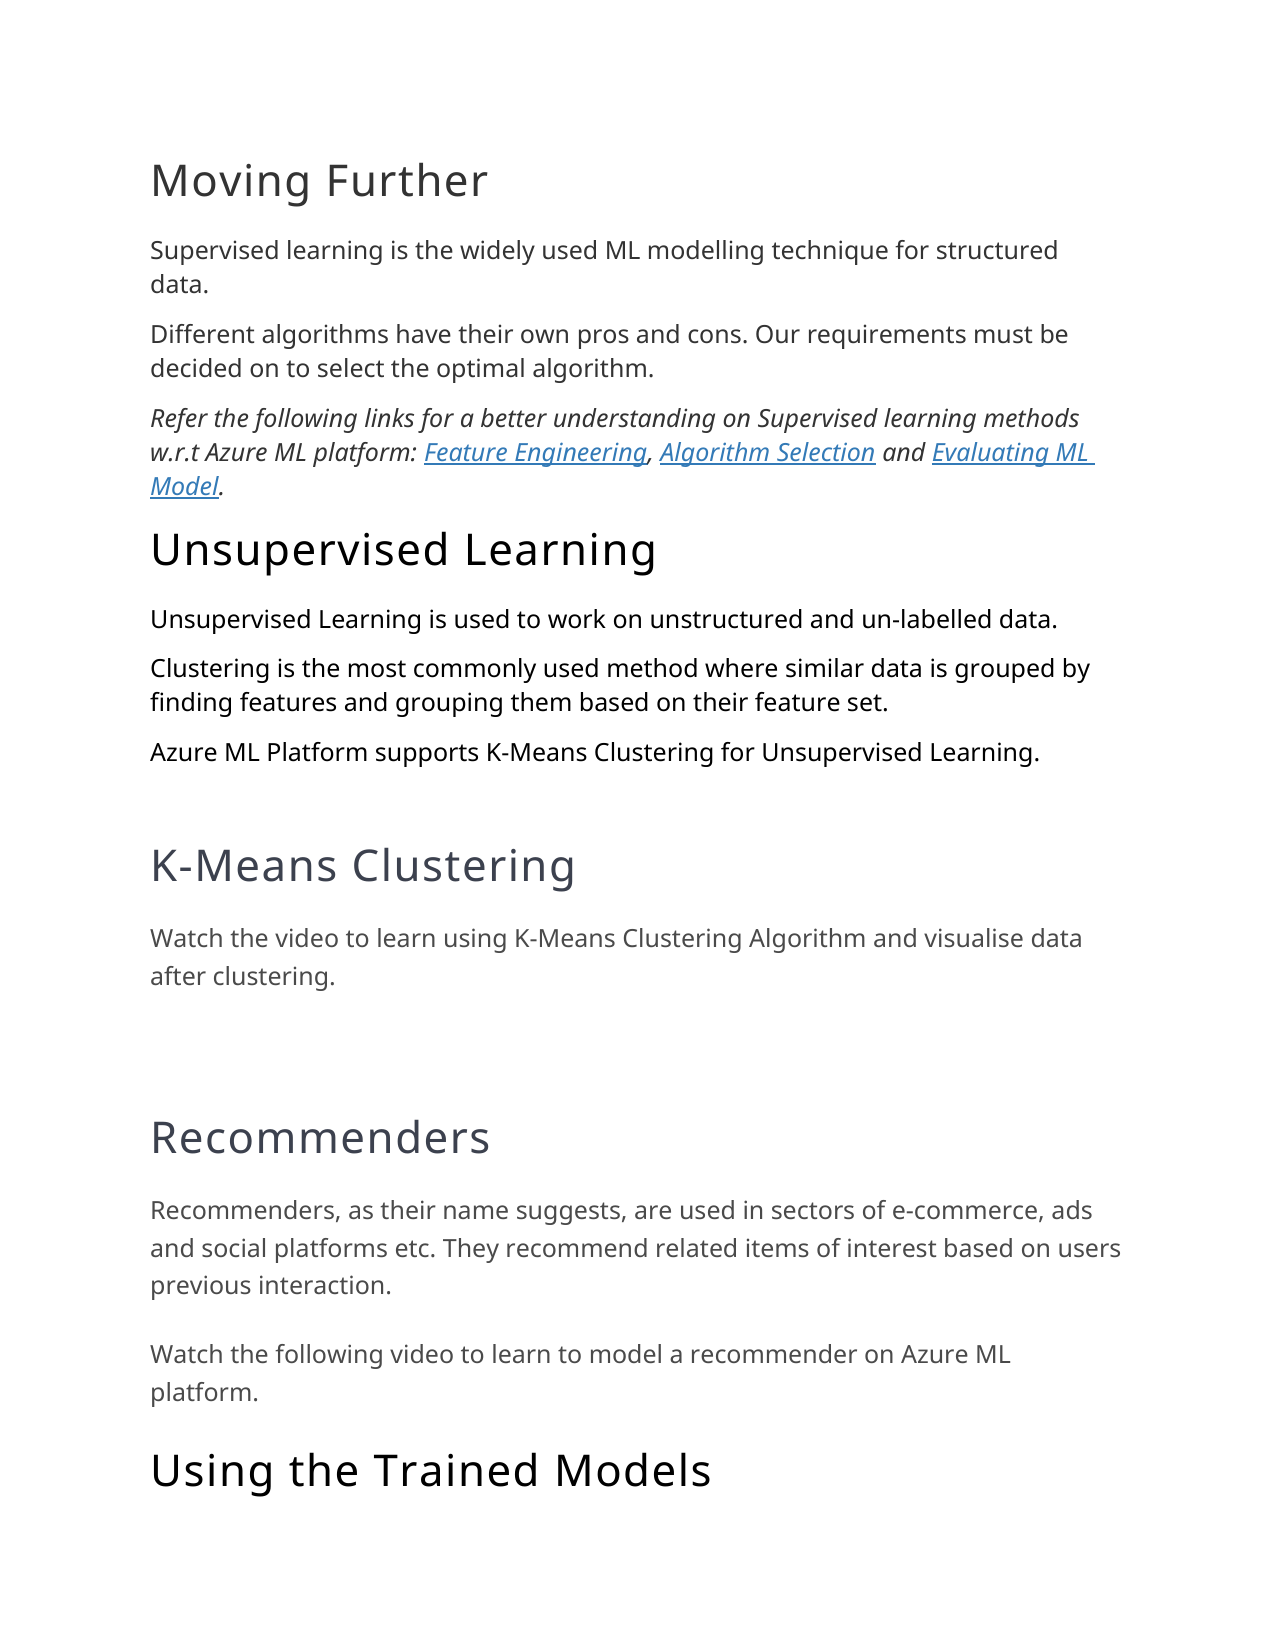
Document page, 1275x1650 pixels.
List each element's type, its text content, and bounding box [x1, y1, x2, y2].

subtitle Using the Trained Models [150, 1439, 1125, 1499]
subtitle Moving Further [150, 150, 1125, 209]
text Recommenders, as their name suggests, are used in sectors of e-commerce, ads and social platforms etc. They recommend related items of interest based on users previous interaction. [150, 1189, 1125, 1302]
text Azure ML Platform supports K-Means Clustering for Unsupervised Learning. [150, 735, 1125, 769]
text Different algorithms have their own pros and cons. Our requirements must be decided on to select the optimal algorithm. [150, 317, 1125, 385]
text Refer the following links for a better understanding on Supervised learning methods w.r.t Azure ML platform: Feature Engineering, Algorithm Selection and Evaluating ML Model. [150, 401, 1125, 503]
text Watch the following video to learn to model a recommender on Azure ML platform. [150, 1333, 1125, 1408]
text Unsupervised Learning is used to work on unstructured and un-labelled data. [150, 601, 1125, 635]
subtitle Recommenders [150, 1106, 1125, 1166]
text Watch the video to learn using K-Means Clustering Algorithm and visualise data after clustering. [150, 917, 1125, 992]
subtitle K-Means Clustering [150, 834, 1125, 894]
text Clustering is the most commonly used method where similar data is grouped by finding features and grouping them based on their feature set. [150, 651, 1125, 719]
subtitle Unsupervised Learning [150, 518, 1125, 578]
text Supervised learning is the widely used ML modelling technique for structured data. [150, 233, 1125, 301]
